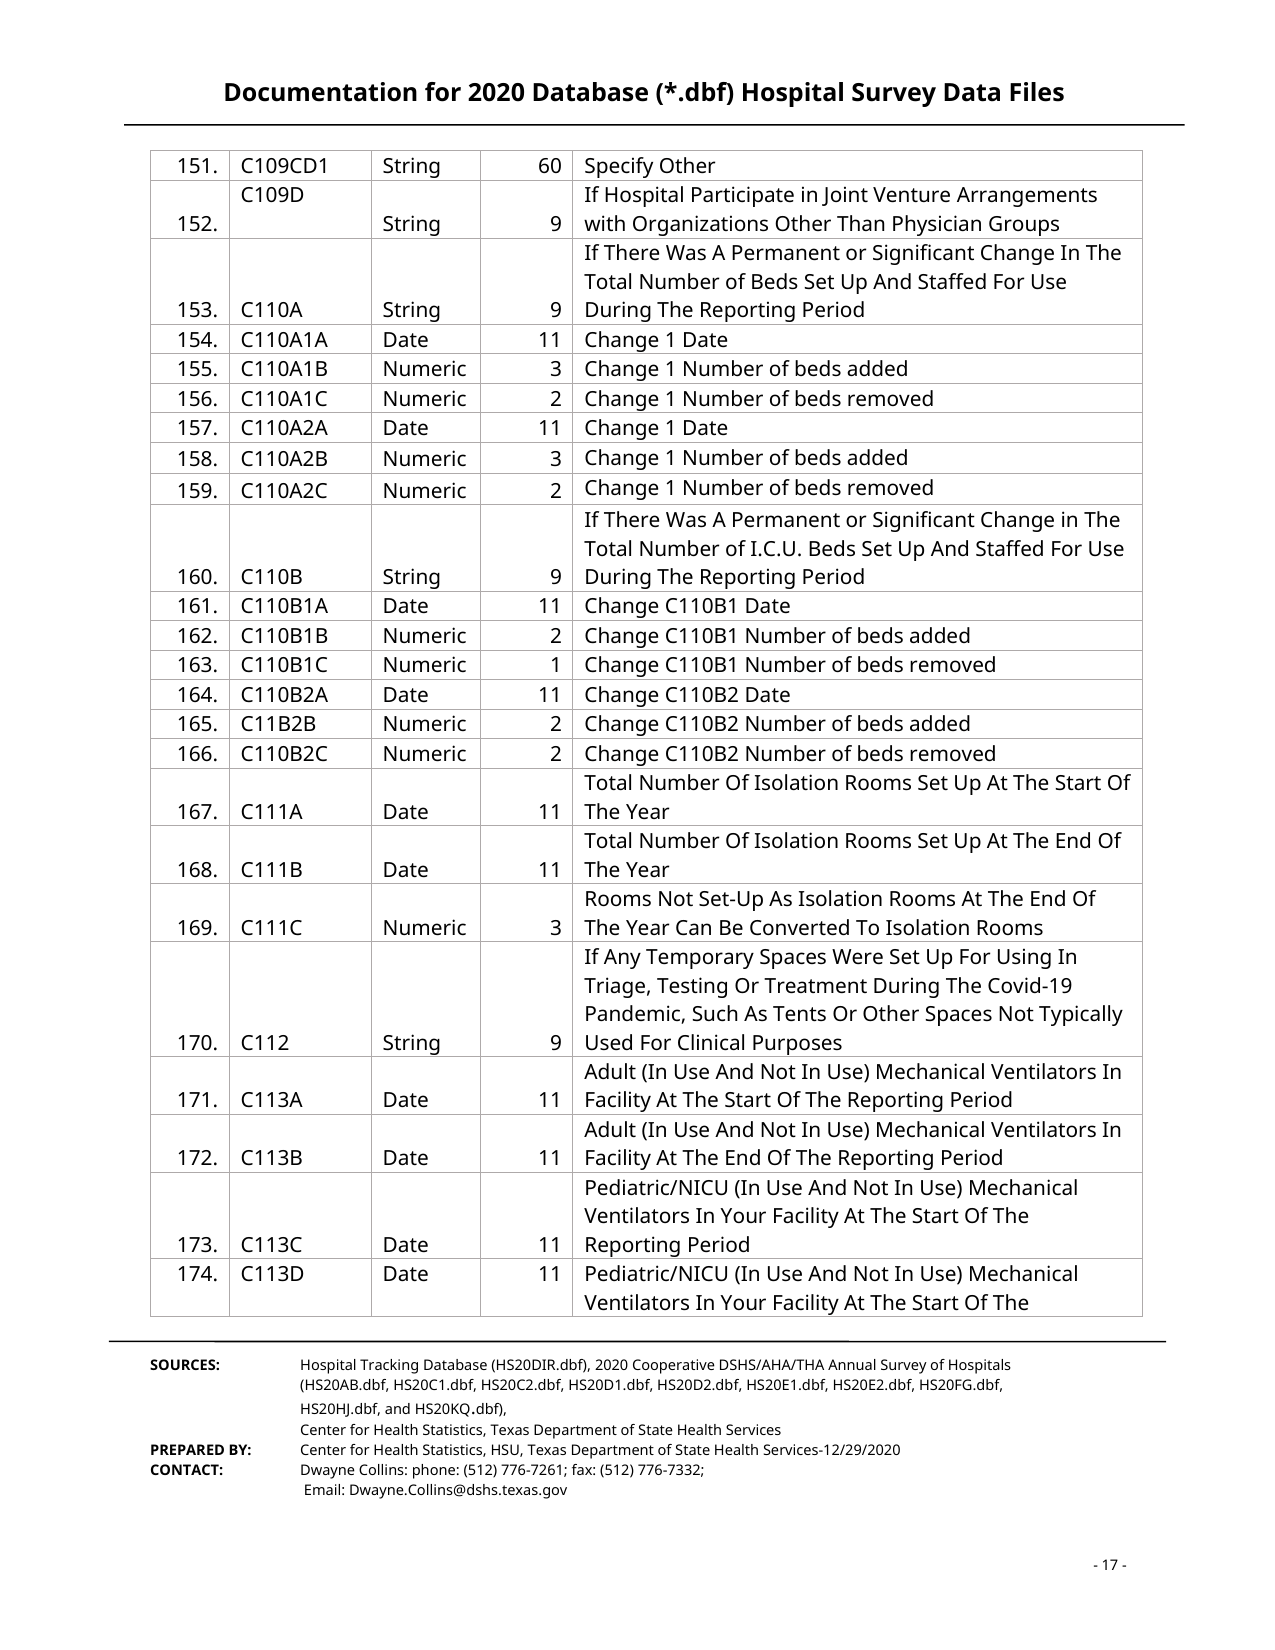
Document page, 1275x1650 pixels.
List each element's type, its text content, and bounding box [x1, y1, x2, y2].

table_cell 9 [481, 505, 572, 591]
table_cell If There Was A Permanent or Significant Change In The Total Number of Beds Set Up And Staffed For Use During The Reporting Period [573, 239, 1142, 324]
table_cell 172. [151, 1115, 229, 1172]
table_cell 2 [481, 474, 572, 504]
table_cell Change 1 Number of beds removed [573, 474, 1142, 504]
table_cell 11 [481, 1259, 572, 1316]
table_cell Date [372, 680, 480, 708]
table_cell C109CD1 [230, 151, 371, 179]
table_cell 9 [481, 239, 572, 324]
table_cell Adult (In Use And Not In Use) Mechanical Ventilators In Facility At The End Of The Reporting Period [573, 1115, 1142, 1172]
table_cell 11 [481, 325, 572, 353]
table_cell Date [372, 1173, 480, 1258]
table_cell 165. [151, 710, 229, 738]
table_cell C110A2C [230, 474, 371, 504]
table_cell Numeric [372, 739, 480, 767]
table_cell String [372, 151, 480, 179]
table_cell C110B2C [230, 739, 371, 767]
table_cell C110B1C [230, 651, 371, 679]
table_cell Date [372, 1057, 480, 1114]
table_cell Specify Other [573, 151, 1142, 179]
table_cell C110B1A [230, 592, 371, 620]
table_cell C113C [230, 1173, 371, 1258]
table_cell C110A2A [230, 413, 371, 442]
table_cell C110A2B [230, 443, 371, 472]
table_cell Numeric [372, 651, 480, 679]
table_cell C113A [230, 1057, 371, 1114]
table_cell Date [372, 1115, 480, 1172]
table_cell Change C110B1 Number of beds removed [573, 651, 1142, 679]
table_cell C111B [230, 826, 371, 883]
table_cell 9 [481, 181, 572, 237]
table_cell 156. [151, 384, 229, 412]
table_cell Change C110B1 Date [573, 592, 1142, 620]
table_cell Numeric [372, 710, 480, 738]
table_cell Numeric [372, 621, 480, 649]
table_cell 2 [481, 621, 572, 649]
table_cell 168. [151, 826, 229, 883]
table_cell C111C [230, 884, 371, 941]
table_cell C110B [230, 505, 371, 591]
table_cell Numeric [372, 443, 480, 472]
table_cell 2 [481, 739, 572, 767]
table_cell If Hospital Participate in Joint Venture Arrangements with Organizations Other Than Physician Groups [573, 181, 1142, 237]
table_cell 166. [151, 739, 229, 767]
table_cell Change 1 Date [573, 325, 1142, 353]
table_cell 3 [481, 443, 572, 472]
table_cell Rooms Not Set-Up As Isolation Rooms At The End Of The Year Can Be Converted To Isolation Rooms [573, 884, 1142, 941]
table_cell C111A [230, 769, 371, 825]
table_cell String [372, 181, 480, 237]
table_cell Numeric [372, 384, 480, 412]
table_cell If There Was A Permanent or Significant Change in The Total Number of I.C.U. Beds Set Up And Staffed For Use During The Reporting Period [573, 505, 1142, 591]
table_cell 1 [481, 651, 572, 679]
table_cell Numeric [372, 354, 480, 383]
table_cell Date [372, 1259, 480, 1316]
table_cell 11 [481, 769, 572, 825]
table_cell 3 [481, 884, 572, 941]
table_cell 151. [151, 151, 229, 179]
table_cell Total Number Of Isolation Rooms Set Up At The End Of The Year [573, 826, 1142, 883]
table_cell 154. [151, 325, 229, 353]
table_cell 161. [151, 592, 229, 620]
table_cell 170. [151, 942, 229, 1056]
table_cell Change 1 Date [573, 413, 1142, 442]
table_cell If Any Temporary Spaces Were Set Up For Using In Triage, Testing Or Treatment During The Covid-19 Pandemic, Such As Tents Or Other Spaces Not Typically Used For Clinical Purposes [573, 942, 1142, 1056]
table_cell 11 [481, 592, 572, 620]
table_cell Change C110B2 Number of beds removed [573, 739, 1142, 767]
table_cell Adult (In Use And Not In Use) Mechanical Ventilators In Facility At The Start Of The Reporting Period [573, 1057, 1142, 1114]
table_cell String [372, 239, 480, 324]
table_cell 163. [151, 651, 229, 679]
table_cell C113B [230, 1115, 371, 1172]
table_cell C110B1B [230, 621, 371, 649]
table_cell 164. [151, 680, 229, 708]
table_cell 162. [151, 621, 229, 649]
table_cell Change 1 Number of beds removed [573, 384, 1142, 412]
table_cell Change 1 Number of beds added [573, 443, 1142, 472]
table_cell 11 [481, 1057, 572, 1114]
table_cell Numeric [372, 474, 480, 504]
table_cell Date [372, 325, 480, 353]
table_cell 3 [481, 354, 572, 383]
table_cell 158. [151, 443, 229, 472]
table_cell 9 [481, 942, 572, 1056]
table_cell 11 [481, 1173, 572, 1258]
table_cell C112 [230, 942, 371, 1056]
table_cell Change C110B1 Number of beds added [573, 621, 1142, 649]
table_cell 173. [151, 1173, 229, 1258]
table_cell 155. [151, 354, 229, 383]
table_cell C109D [230, 181, 371, 237]
table_cell C110A1B [230, 354, 371, 383]
table_cell C11B2B [230, 710, 371, 738]
table_cell Numeric [372, 884, 480, 941]
table_cell Date [372, 413, 480, 442]
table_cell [573, 1173, 1142, 1258]
table_cell 171. [151, 1057, 229, 1114]
table_cell 11 [481, 413, 572, 442]
table_cell C110A [230, 239, 371, 324]
table_cell Date [372, 769, 480, 825]
table_cell Change C110B2 Number of beds added [573, 710, 1142, 738]
table_cell 152. [151, 181, 229, 237]
table_cell 153. [151, 239, 229, 324]
table_cell Date [372, 826, 480, 883]
table_cell String [372, 505, 480, 591]
table_cell Date [372, 592, 480, 620]
table_cell 11 [481, 826, 572, 883]
table_cell C110A1C [230, 384, 371, 412]
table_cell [573, 1259, 1142, 1316]
table_cell 157. [151, 413, 229, 442]
table_cell C110B2A [230, 680, 371, 708]
table_cell 11 [481, 680, 572, 708]
table_cell 160. [151, 505, 229, 591]
table_cell C113D [230, 1259, 371, 1316]
table_cell 167. [151, 769, 229, 825]
table_cell String [372, 942, 480, 1056]
table_cell Total Number Of Isolation Rooms Set Up At The Start Of The Year [573, 769, 1142, 825]
table_cell 60 [481, 151, 572, 179]
table_cell 174. [151, 1259, 229, 1316]
table_cell Change 1 Number of beds added [573, 354, 1142, 383]
table_cell 11 [481, 1115, 572, 1172]
table_cell 169. [151, 884, 229, 941]
table_cell 159. [151, 474, 229, 504]
table_cell C110A1A [230, 325, 371, 353]
table_cell 2 [481, 710, 572, 738]
table_cell 2 [481, 384, 572, 412]
table_cell Change C110B2 Date [573, 680, 1142, 708]
